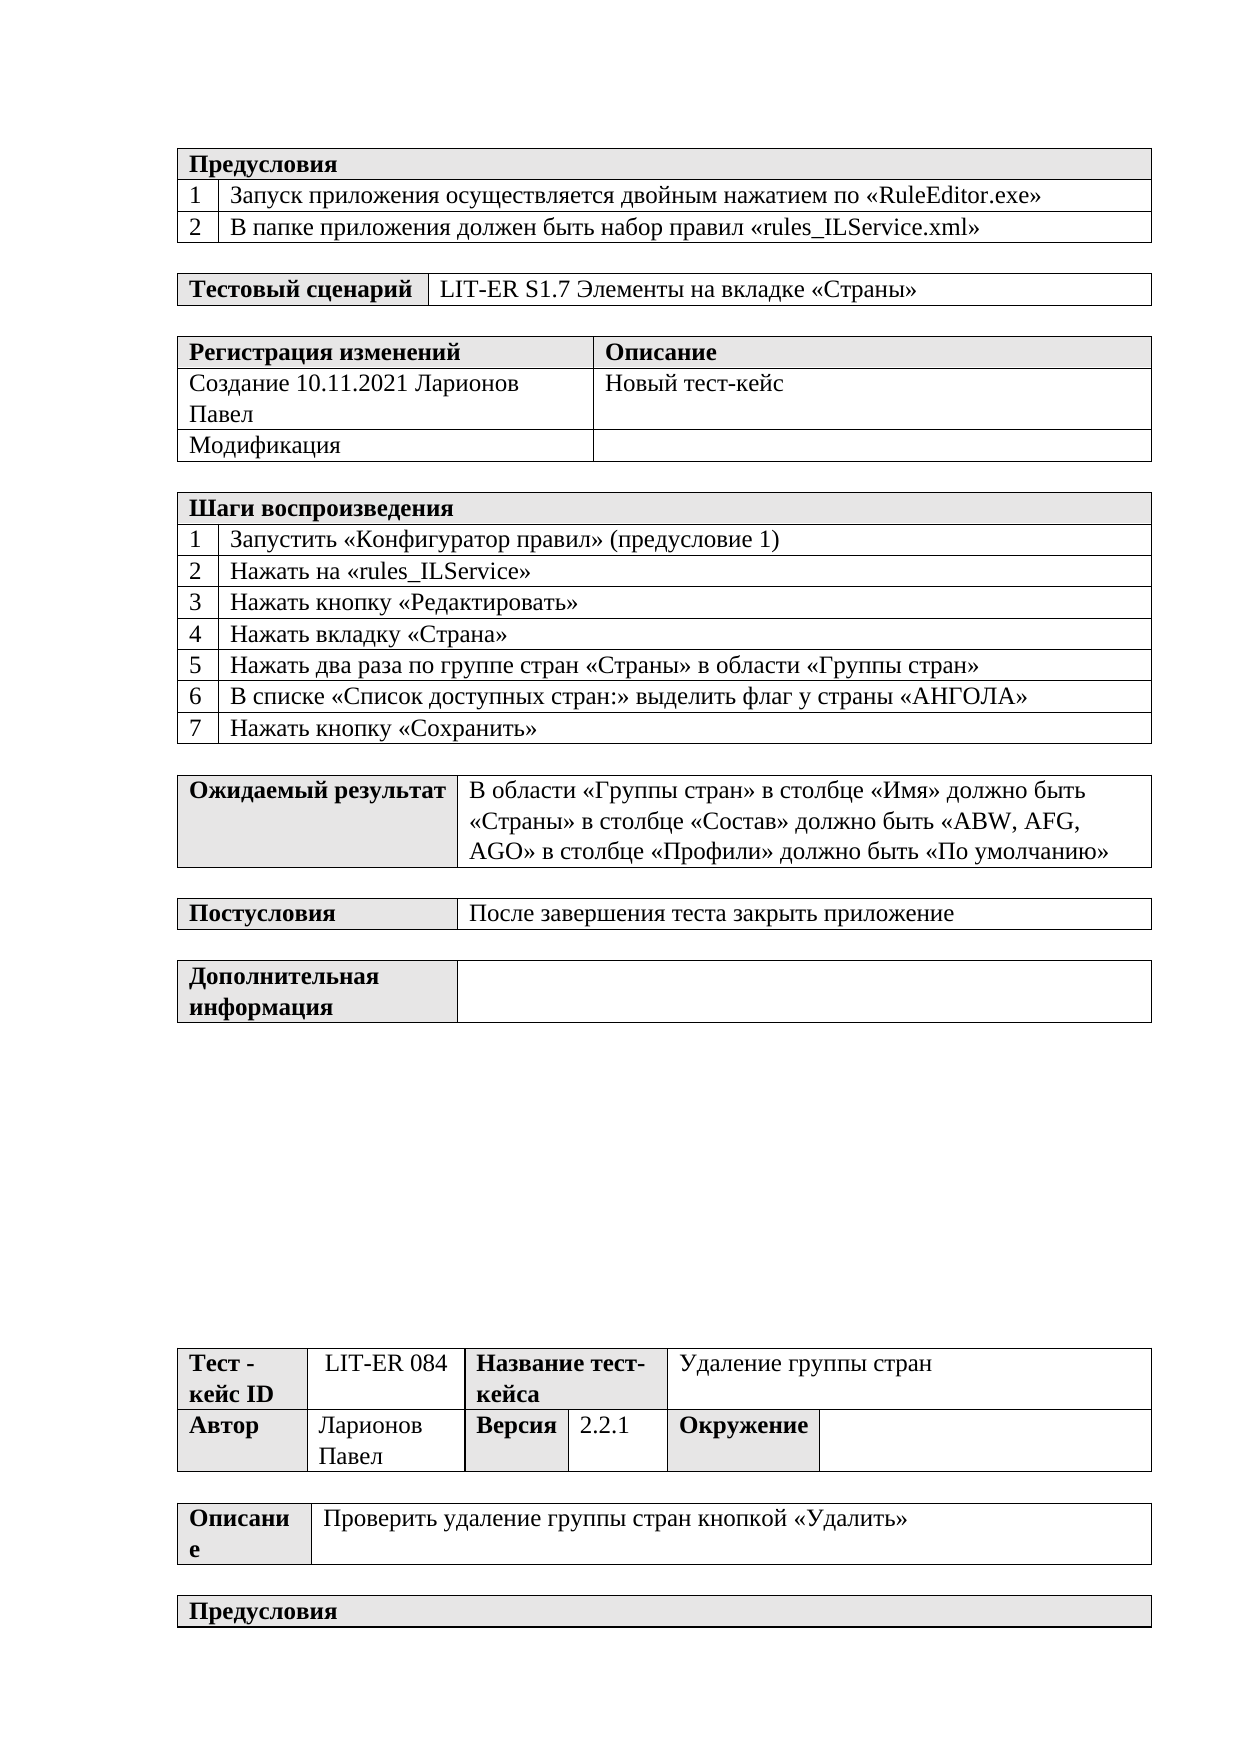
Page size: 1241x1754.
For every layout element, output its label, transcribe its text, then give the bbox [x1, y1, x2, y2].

table_cell 1 [178, 180, 218, 211]
table_header Постусловия [178, 899, 457, 929]
table_cell Версия [466, 1410, 568, 1471]
table_header В области «Группы стран» в столбце «Имя» должно быть «Страны» в столбце «Состав» должно быть «ABW, AFG, AGO» в столбце «Профили» должно быть «По умолчанию» [458, 776, 1151, 867]
table_cell 6 [178, 681, 218, 712]
table_header LIT-ER 084 [308, 1349, 464, 1409]
table_header Проверить удаление группы стран кнопкой «Удалить» [312, 1504, 1151, 1564]
table_cell 2 [178, 212, 218, 242]
table_header Описание [594, 337, 1151, 367]
table_cell 4 [178, 619, 218, 649]
table_cell Ларионов Павел [308, 1410, 464, 1471]
table_cell 7 [178, 713, 218, 743]
table_header Шаги воспроизведения [178, 493, 1151, 523]
table_header Описание [178, 1504, 311, 1564]
table_cell Окружение [668, 1410, 819, 1471]
table_cell [594, 430, 1151, 461]
table_cell Нажать вкладку «Страна» [219, 619, 1151, 649]
table_cell Создание 10.11.2021 Ларионов Павел [178, 369, 593, 429]
table_header Дополнительная информация [178, 961, 457, 1022]
table_cell Нажать кнопку «Сохранить» [219, 713, 1151, 743]
table_header Ожидаемый результат [178, 776, 457, 867]
table_header Тест -кейс ID [178, 1349, 307, 1409]
table_cell Нажать кнопку «Редактировать» [219, 587, 1151, 618]
table_cell Нажать на «rules_ILService» [219, 556, 1151, 586]
table_cell 5 [178, 650, 218, 680]
table_header Тестовый сценарий [178, 274, 428, 305]
table_cell Новый тест-кейс [594, 369, 1151, 429]
table_header Название тест- кейса [466, 1349, 667, 1409]
table_header [458, 961, 1151, 1022]
table_cell Запустить «Конфигуратор правил» (предусловие 1) [219, 525, 1151, 555]
table_cell 3 [178, 587, 218, 618]
table_header Регистрация изменений [178, 337, 593, 367]
table_cell 1 [178, 525, 218, 555]
table_cell В папке приложения должен быть набор правил «rules_ILService.xml» [219, 212, 1151, 242]
table_header LIT-ER S1.7 Элементы на вкладке «Страны» [429, 274, 1151, 305]
table_header Удаление группы стран [668, 1349, 1151, 1409]
table_cell Модификация [178, 430, 593, 461]
table_cell 2.2.1 [569, 1410, 667, 1471]
table_cell В списке «Список доступных стран:» выделить флаг у страны «АНГОЛА» [219, 681, 1151, 712]
table_cell [820, 1410, 1151, 1471]
table_cell Запуск приложения осуществляется двойным нажатием по «RuleEditor.exe» [219, 180, 1151, 211]
table_header После завершения теста закрыть приложение [458, 899, 1151, 929]
table_cell 2 [178, 556, 218, 586]
table_cell Нажать два раза по группе стран «Страны» в области «Группы стран» [219, 650, 1151, 680]
table_header Предусловия [178, 149, 1151, 179]
table_cell Автор [178, 1410, 307, 1471]
table_header Предусловия [178, 1596, 1151, 1626]
